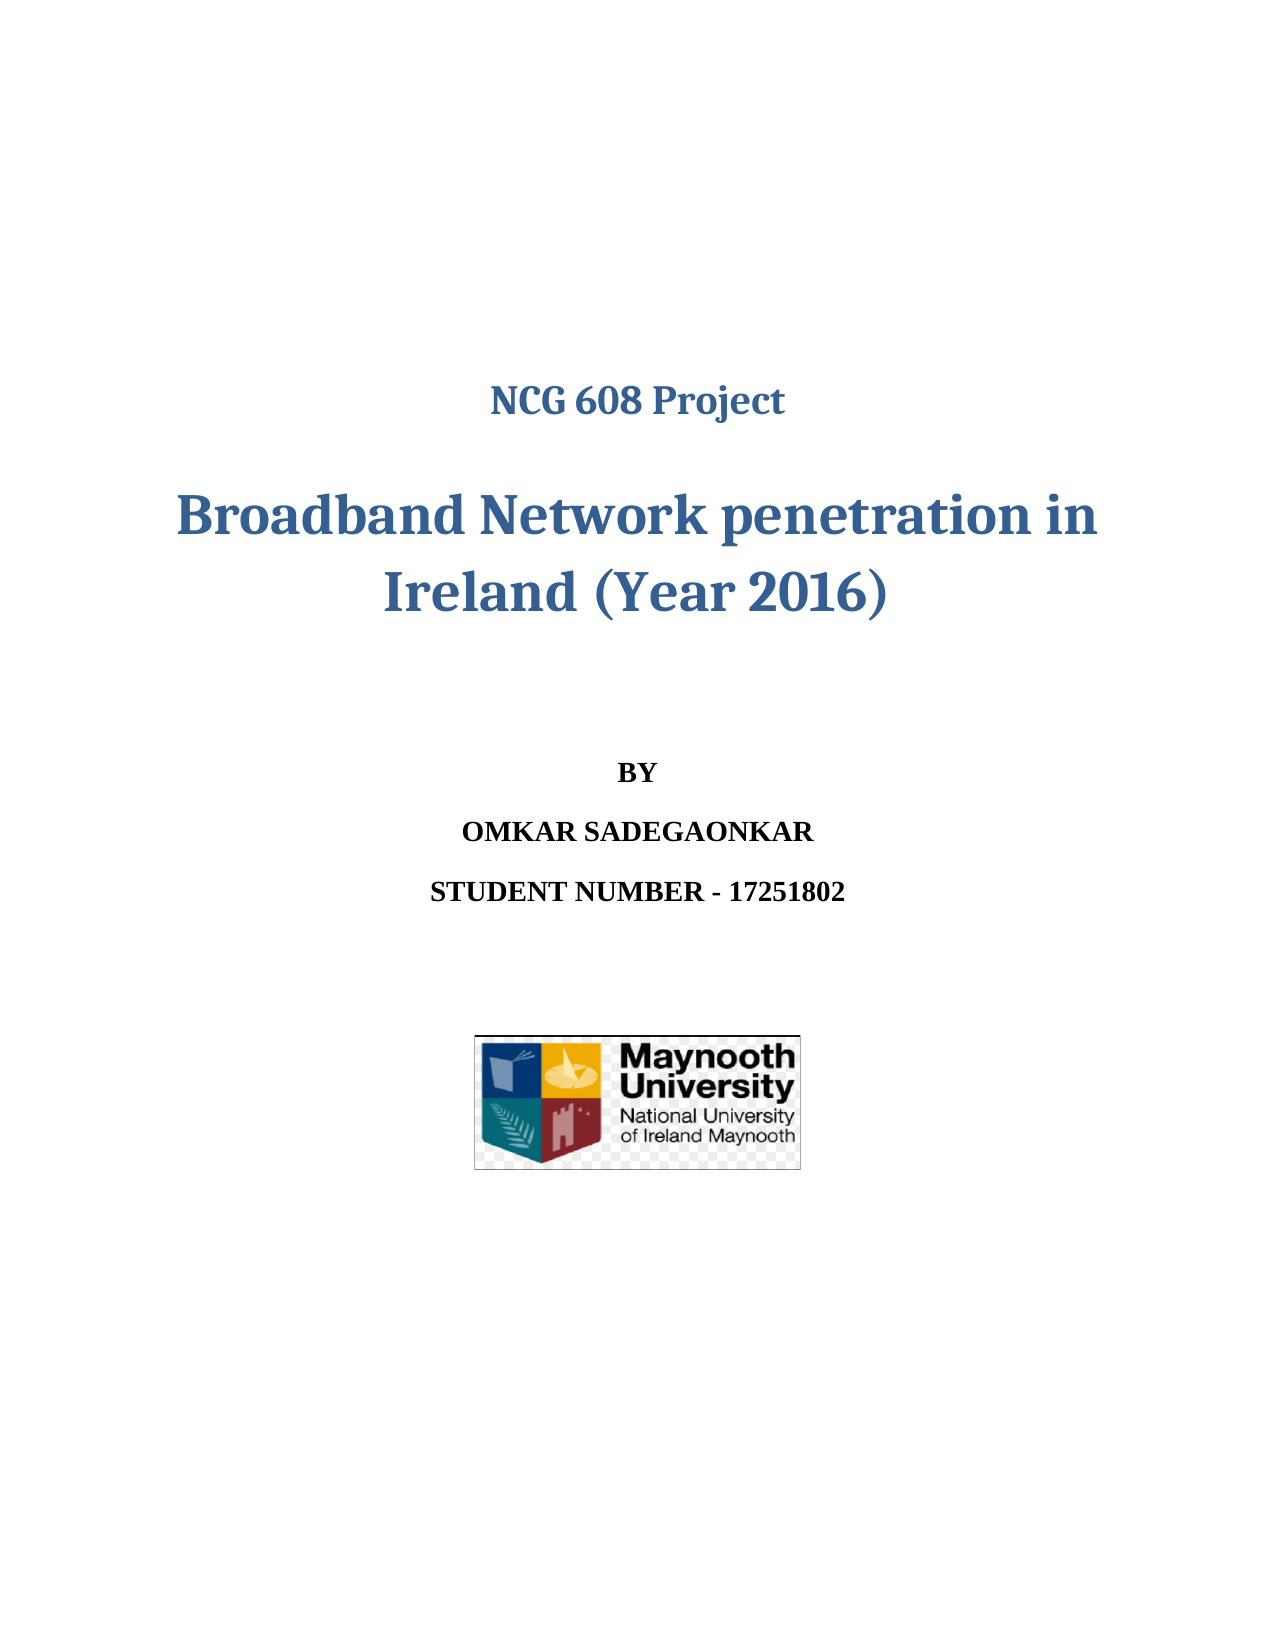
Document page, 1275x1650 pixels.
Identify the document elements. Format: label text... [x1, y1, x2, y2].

text STUDENT NUMBER - 17251802 [150, 874, 1125, 907]
text OMKAR SADEGAONKAR [150, 814, 1125, 848]
subtitle NCG 608 Project [150, 377, 1125, 425]
subtitle Broadband Network penetration in Ireland (Year 2016) [150, 482, 1125, 626]
text BY [150, 755, 1125, 789]
picture [474, 1035, 801, 1170]
